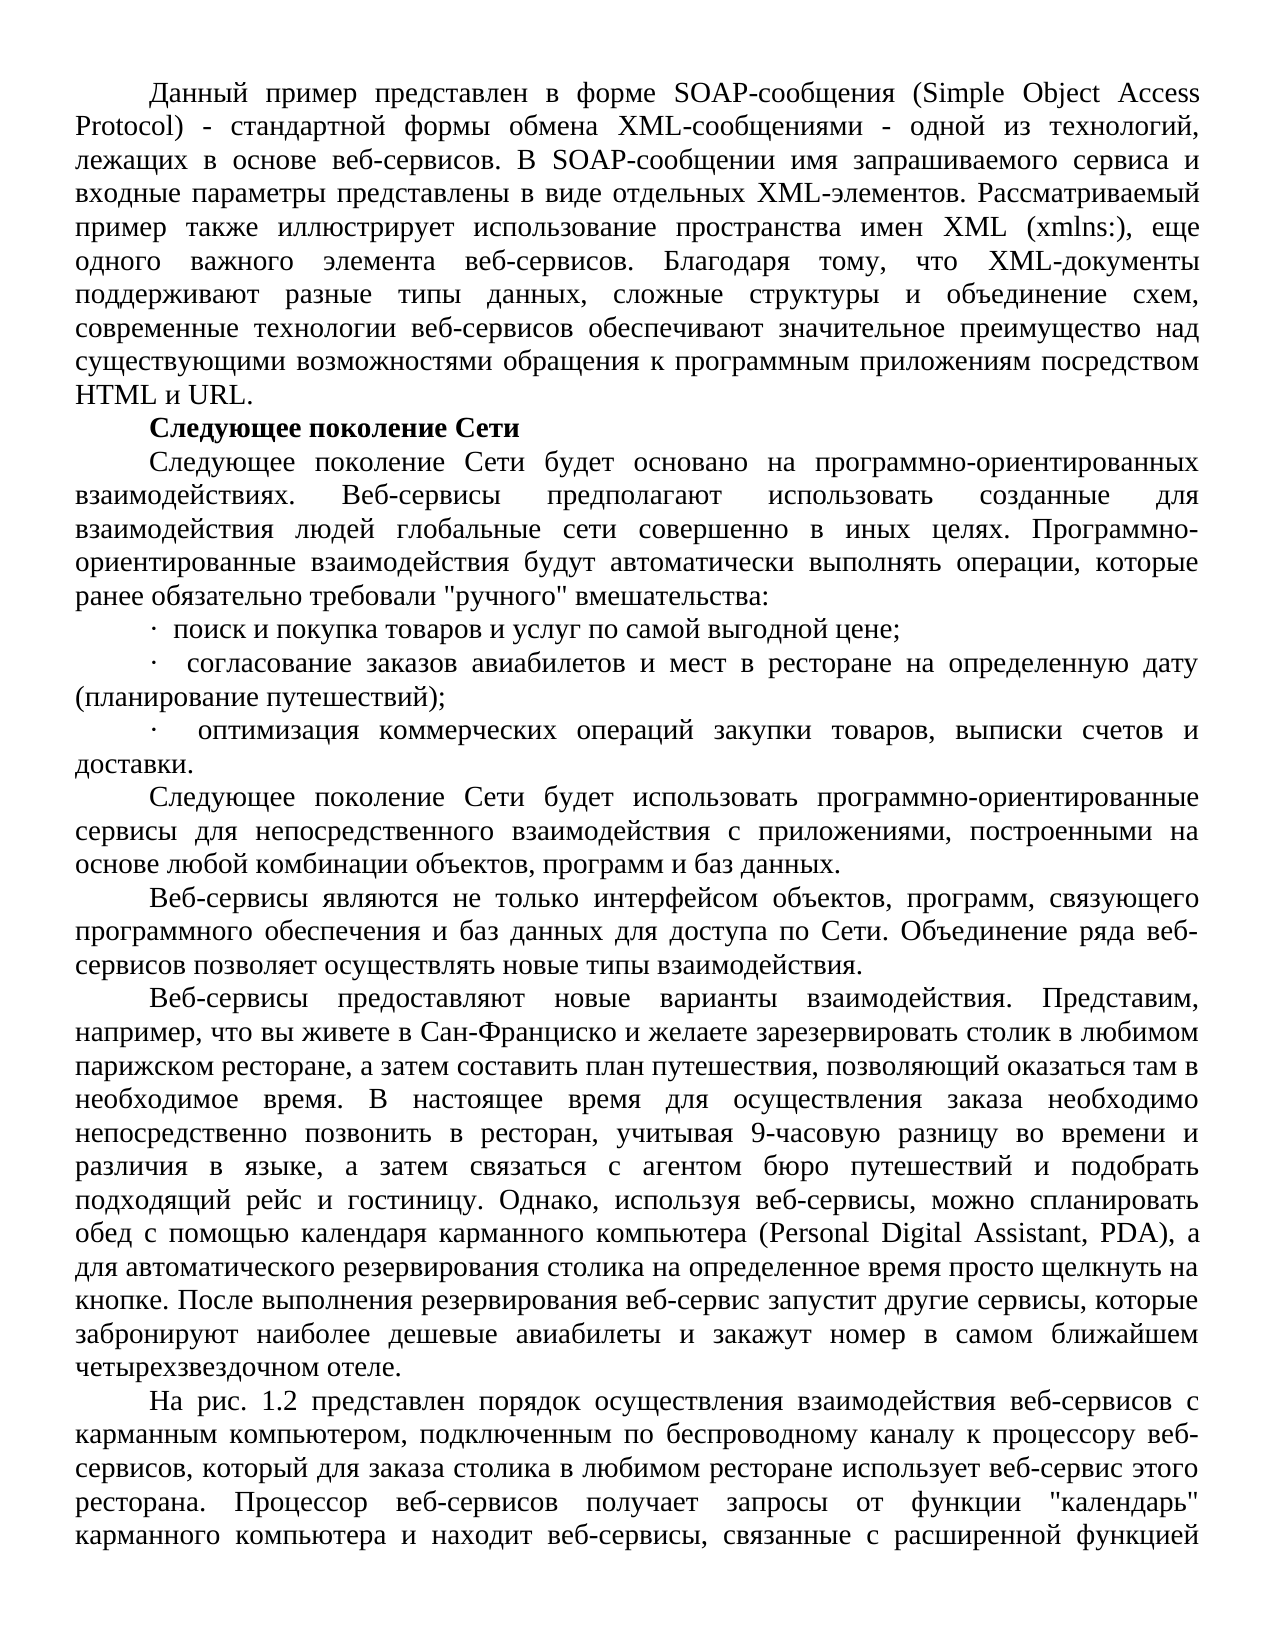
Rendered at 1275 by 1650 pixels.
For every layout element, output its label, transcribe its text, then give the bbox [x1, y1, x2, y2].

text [75, 1383, 1200, 1551]
text Веб-сервисы являются не только интерфейсом объектов, программ, связующего программного обеспечения и баз данных для доступа по Сети. Объединение ряда веб-сервисов позволяет осуществлять новые типы взаимодействия. [75, 880, 1200, 981]
text Следующее поколение Сети будет использовать программно-ориентированные сервисы для непосредственного взаимодействия с приложениями, построенными на основе любой комбинации объектов, программ и баз данных. [75, 779, 1200, 880]
text Веб-сервисы предоставляют новые варианты взаимодействия. Представим, например, что вы живете в Сан-Франциско и желаете зарезервировать столик в любимом парижском ресторане, а затем составить план путешествия, позволяющий оказаться там в необходимое время. В настоящее время для осуществления заказа необходимо непосредственно позвонить в ресторан, учитывая 9-часовую разницу во времени и различия в языке, а затем связаться с агентом бюро путешествий и подобрать подходящий рейс и гостиницу. Однако, используя веб-сервисы, можно спланировать обед с помощью календаря карманного компьютера (Personal Digital Assistant, PDA), а для автоматического резервирования столика на определенное время просто щелкнуть на кнопке. После выполнения резервирования веб-сервис запустит другие сервисы, которые забронируют наиболее дешевые авиабилеты и закажут номер в самом ближайшем четырехзвездочном отеле. [75, 981, 1200, 1383]
text Данный пример представлен в форме SOAP-сообщения (Simple Object Access Protocol) - стандартной формы обмена XML-сообщениями - одной из технологий, лежащих в основе веб-сервисов. В SOAP-сообщении имя запрашиваемого сервиса и входные параметры представлены в виде отдельных XML-элементов. Рассматриваемый пример также иллюстрирует использование пространства имен XML (xmlns:), еще одного важного элемента веб-сервисов. Благодаря тому, что XML-документы поддерживают разные типы данных, сложные структуры и объединение схем, современные технологии веб-сервисов обеспечивают значительное преимущество над существующими возможностями обращения к программным приложениям посредством HTML и URL. [75, 75, 1200, 410]
text · оптимизация коммерческих операций закупки товаров, выписки счетов и доставки. [75, 712, 1200, 779]
text Следующее поколение Сети [75, 410, 1200, 444]
text · согласование заказов авиабилетов и мест в ресторане на определенную дату (планирование путешествий); [75, 645, 1200, 712]
text Следующее поколение Сети будет основано на программно-ориентированных взаимодействиях. Веб-сервисы предполагают использовать созданные для взаимодействия людей глобальные сети совершенно в иных целях. Программно-ориентированные взаимодействия будут автоматически выполнять операции, которые ранее обязательно требовали "ручного" вмешательства: [75, 444, 1200, 612]
text · поиск и покупка товаров и услуг по самой выгодной цене; [75, 612, 1200, 645]
